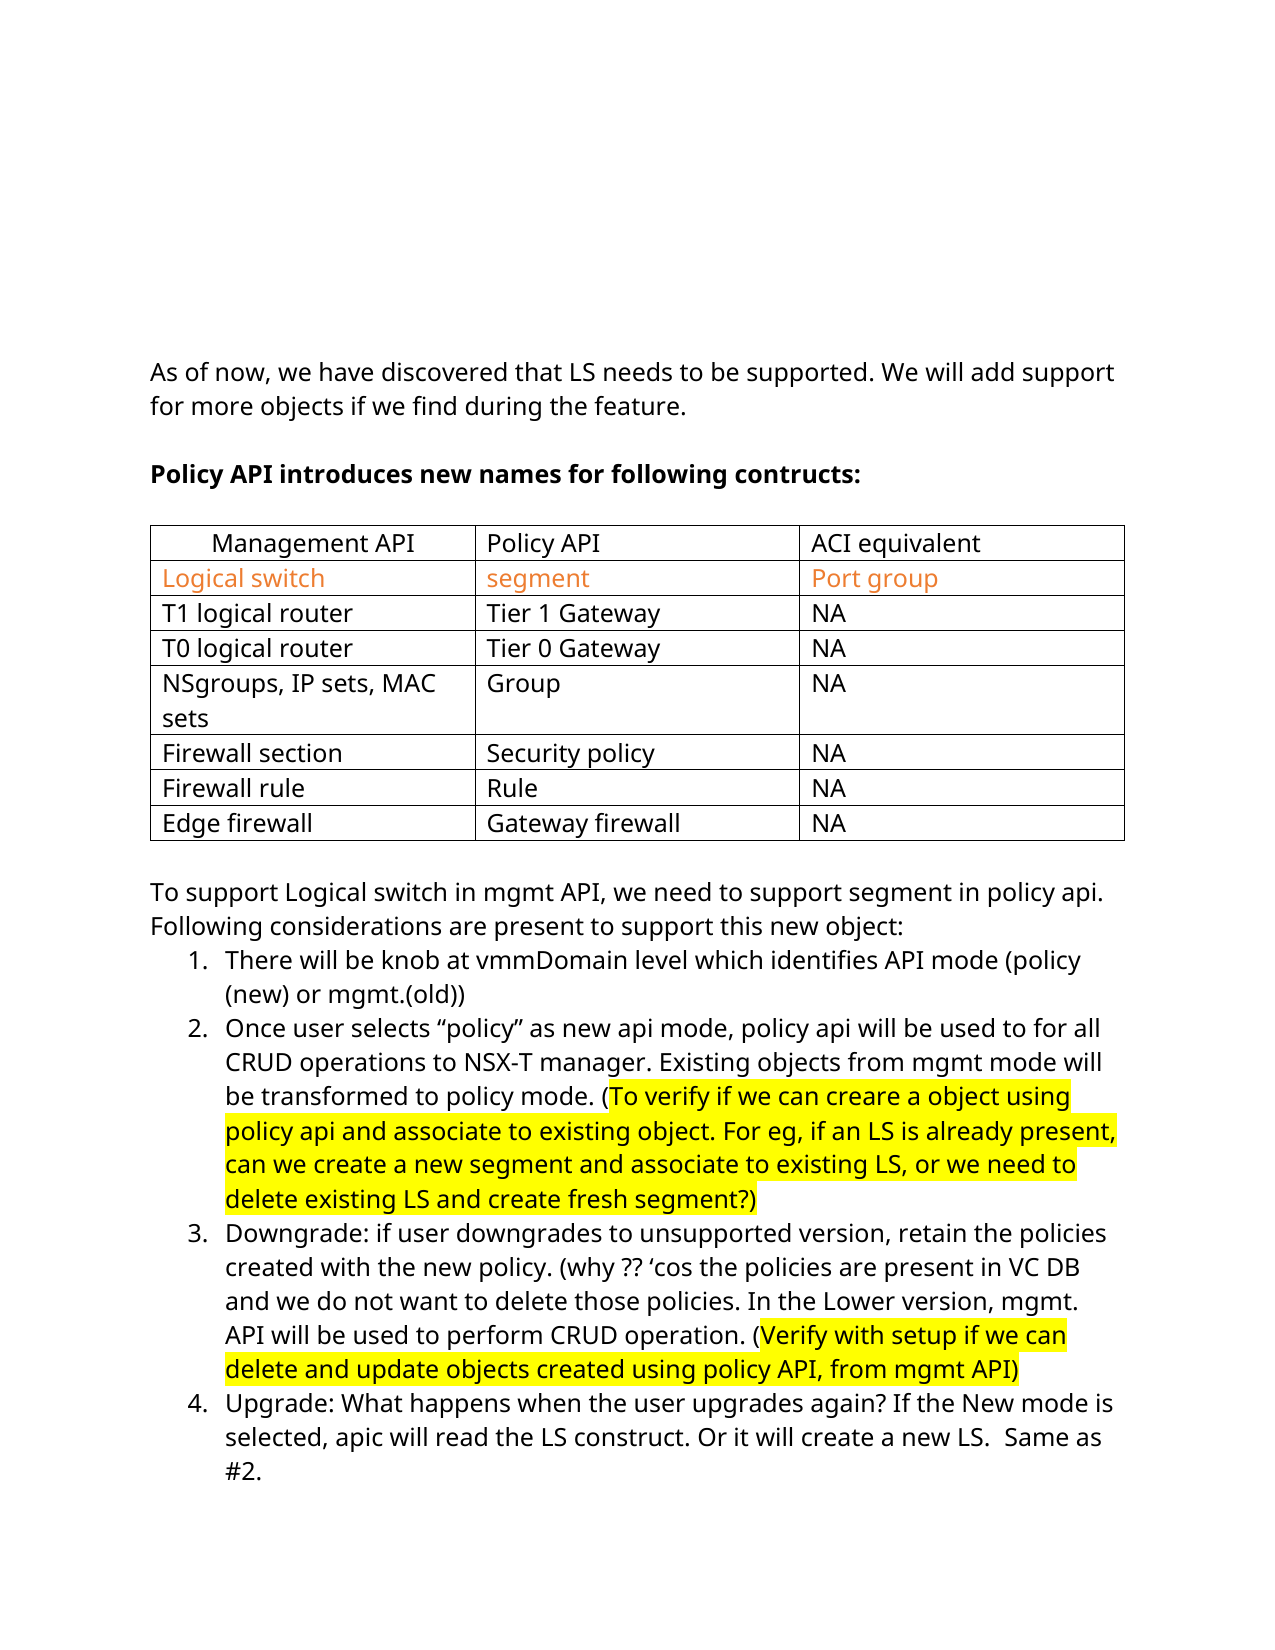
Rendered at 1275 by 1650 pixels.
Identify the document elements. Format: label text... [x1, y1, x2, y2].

list Downgrade: if user downgrades to unsupported version, retain the policies created with the new policy. (why ?? ‘cos the policies are present in VC DB and we do not want to delete those policies. In the Lower version, mgmt. API will be used to perform CRUD operation. (Verify with setup if we can delete and update objects created using policy API, from mgmt API) [187, 1215, 1125, 1386]
list Upgrade: What happens when the user upgrades again? If the New mode is selected, apic will read the LS construct. Or it will create a new LS. Same as #2. [187, 1386, 1125, 1488]
text As of now, we have discovered that LS needs to be supported. We will add support for more objects if we find during the feature. [150, 354, 1125, 422]
list Once user selects “policy” as new api mode, policy api will be used to for all CRUD operations to NSX-T manager. Existing objects from mgmt mode will be transformed to policy mode. (To verify if we can creare a object using policy api and associate to existing object. For eg, if an LS is already present, can we create a new segment and associate to existing LS, or we need to delete existing LS and create fresh segment?) [187, 1011, 1125, 1215]
text Policy API introduces new names for following contructs: [150, 457, 1125, 491]
table_cell NA [800, 596, 1124, 630]
list There will be knob at vmmDomain level which identifies API mode (policy (new) or mgmt.(old)) [187, 943, 1125, 1011]
table_cell Gateway firewall [476, 806, 799, 839]
table_cell NA [800, 735, 1124, 769]
table_cell T1 logical router [151, 596, 475, 630]
table_cell T0 logical router [151, 631, 475, 665]
table_cell NA [800, 666, 1124, 734]
table_cell Rule [476, 770, 799, 804]
table_cell Tier 1 Gateway [476, 596, 799, 630]
table_cell NA [800, 631, 1124, 665]
table_cell Port group [800, 561, 1124, 595]
table_cell NA [800, 806, 1124, 839]
text To support Logical switch in mgmt API, we need to support segment in policy api. [150, 875, 1125, 909]
table_cell Group [476, 666, 799, 734]
table_cell NA [800, 770, 1124, 804]
table_cell Firewall rule [151, 770, 475, 804]
table_cell Edge firewall [151, 806, 475, 839]
table_header ACI equivalent [800, 526, 1124, 560]
table_cell Logical switch [151, 561, 475, 595]
table_cell Firewall section [151, 735, 475, 769]
table_header Policy API [476, 526, 799, 560]
table_cell NSgroups, IP sets, MAC sets [151, 666, 475, 734]
text Following considerations are present to support this new object: [150, 909, 1125, 943]
table_cell Security policy [476, 735, 799, 769]
table_header Management API [151, 526, 475, 560]
table_cell segment [476, 561, 799, 595]
table_cell Tier 0 Gateway [476, 631, 799, 665]
